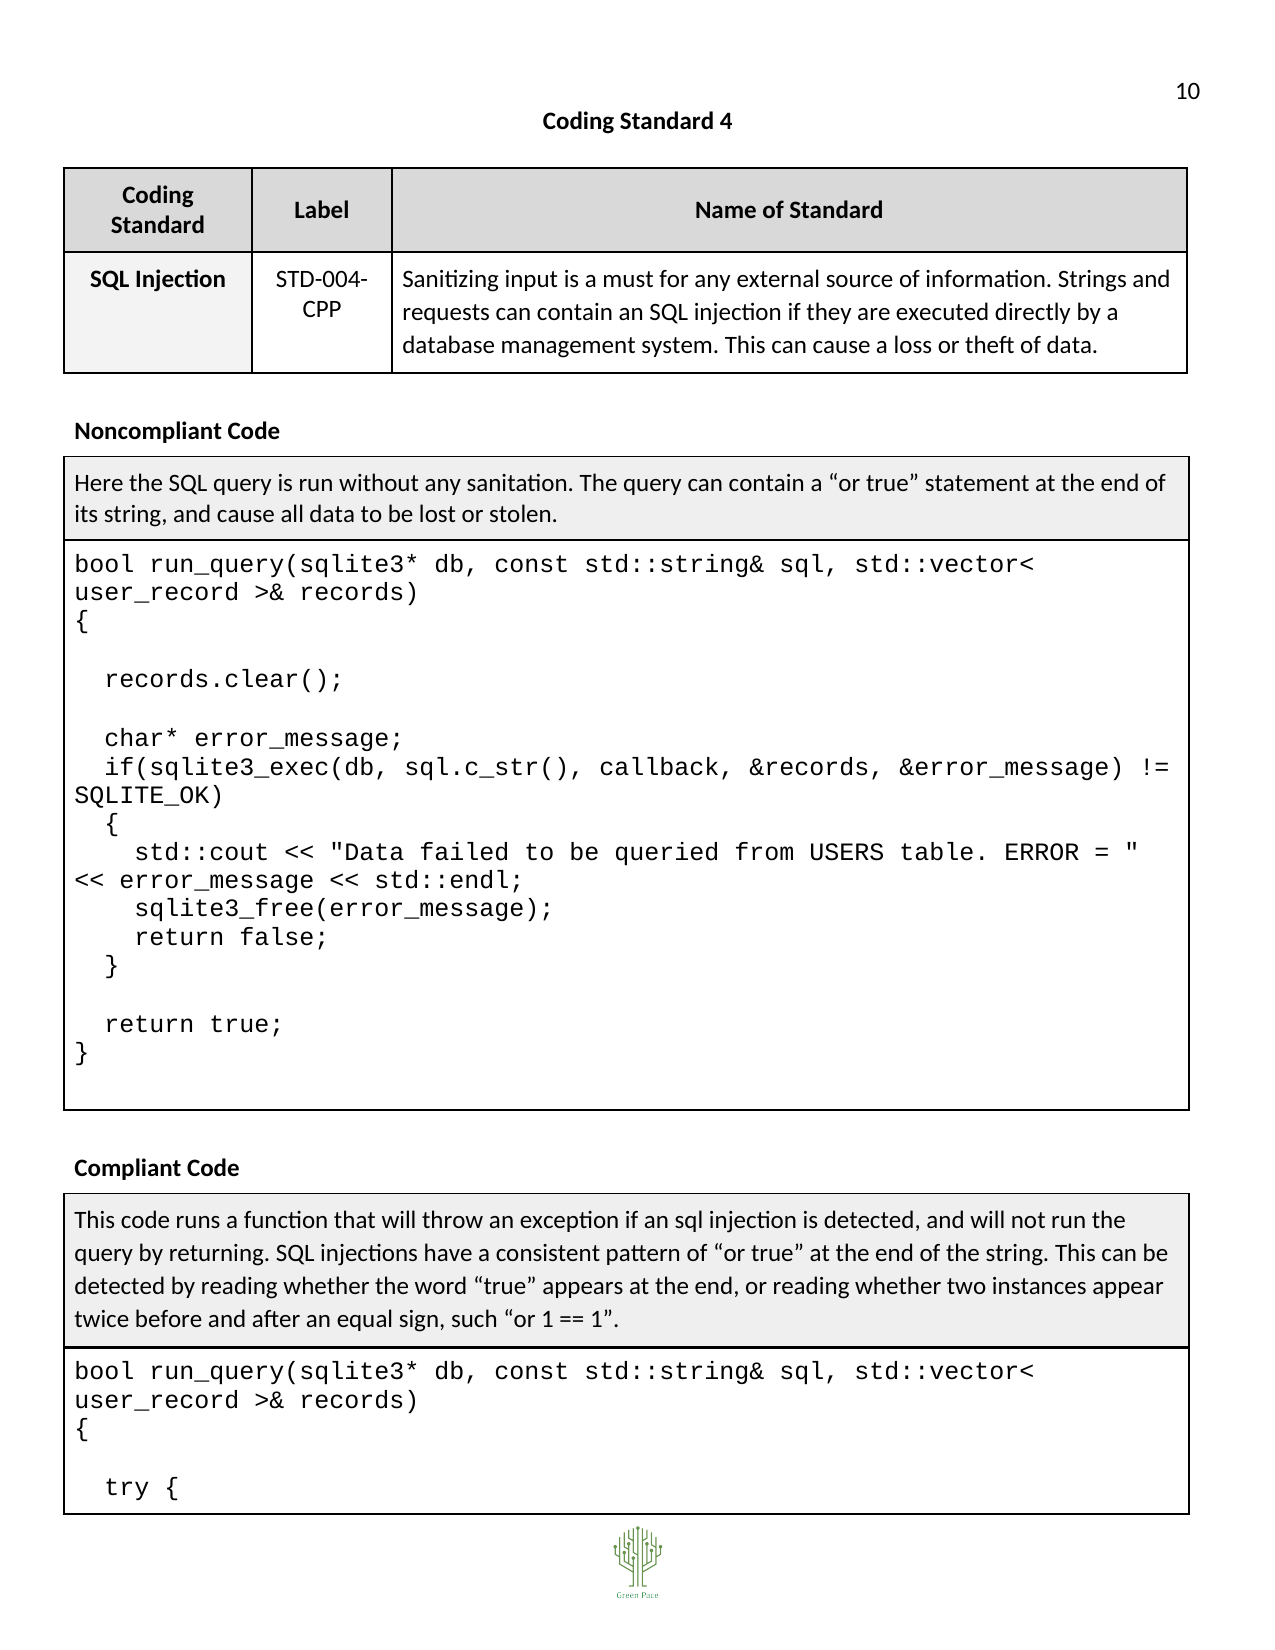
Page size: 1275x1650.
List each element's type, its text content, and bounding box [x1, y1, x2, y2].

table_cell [65, 1349, 1188, 1513]
table_header Compliant Code [64, 1142, 1189, 1193]
table_cell bool run_query(sqlite3* db, const std::string& sql, std::vector< user_record >& records) { records.clear(); char* error_message; if(sqlite3_exec(db, sql.c_str(), callback, &records, &error_message) != SQLITE_OK) { std::cout << "Data failed to be queried from USERS table. ERROR = " << error_message << std::endl; sqlite3_free(error_message); return false; } return true; } [65, 541, 1188, 1109]
table_header Noncompliant Code [64, 405, 1189, 456]
table_cell SQL Injection [65, 253, 251, 372]
table_cell Here the SQL query is run without any sanitation. The query can contain a “or true” statement at the end of its string, and cause all data to be lost or stolen. [65, 457, 1188, 539]
subtitle Coding Standard 4 [75, 106, 1200, 136]
table_cell STD-004-CPP [253, 253, 391, 372]
table_cell Sanitizing input is a must for any external source of information. Strings and requests can contain an SQL injection if they are executed directly by a database management system. This can cause a loss or theft of data. [393, 253, 1186, 372]
table_header Name of Standard [393, 169, 1186, 251]
picture [605, 1521, 670, 1606]
table_header Coding Standard [65, 169, 251, 251]
table_cell This code runs a function that will throw an exception if an sql injection is detected, and will not run the query by returning. SQL injections have a consistent pattern of “or true” at the end of the string. This can be detected by reading whether the word “true” appears at the end, or reading whether two instances appear twice before and after an equal sign, such “or 1 == 1”. [65, 1194, 1188, 1346]
table_header Label [253, 169, 391, 251]
